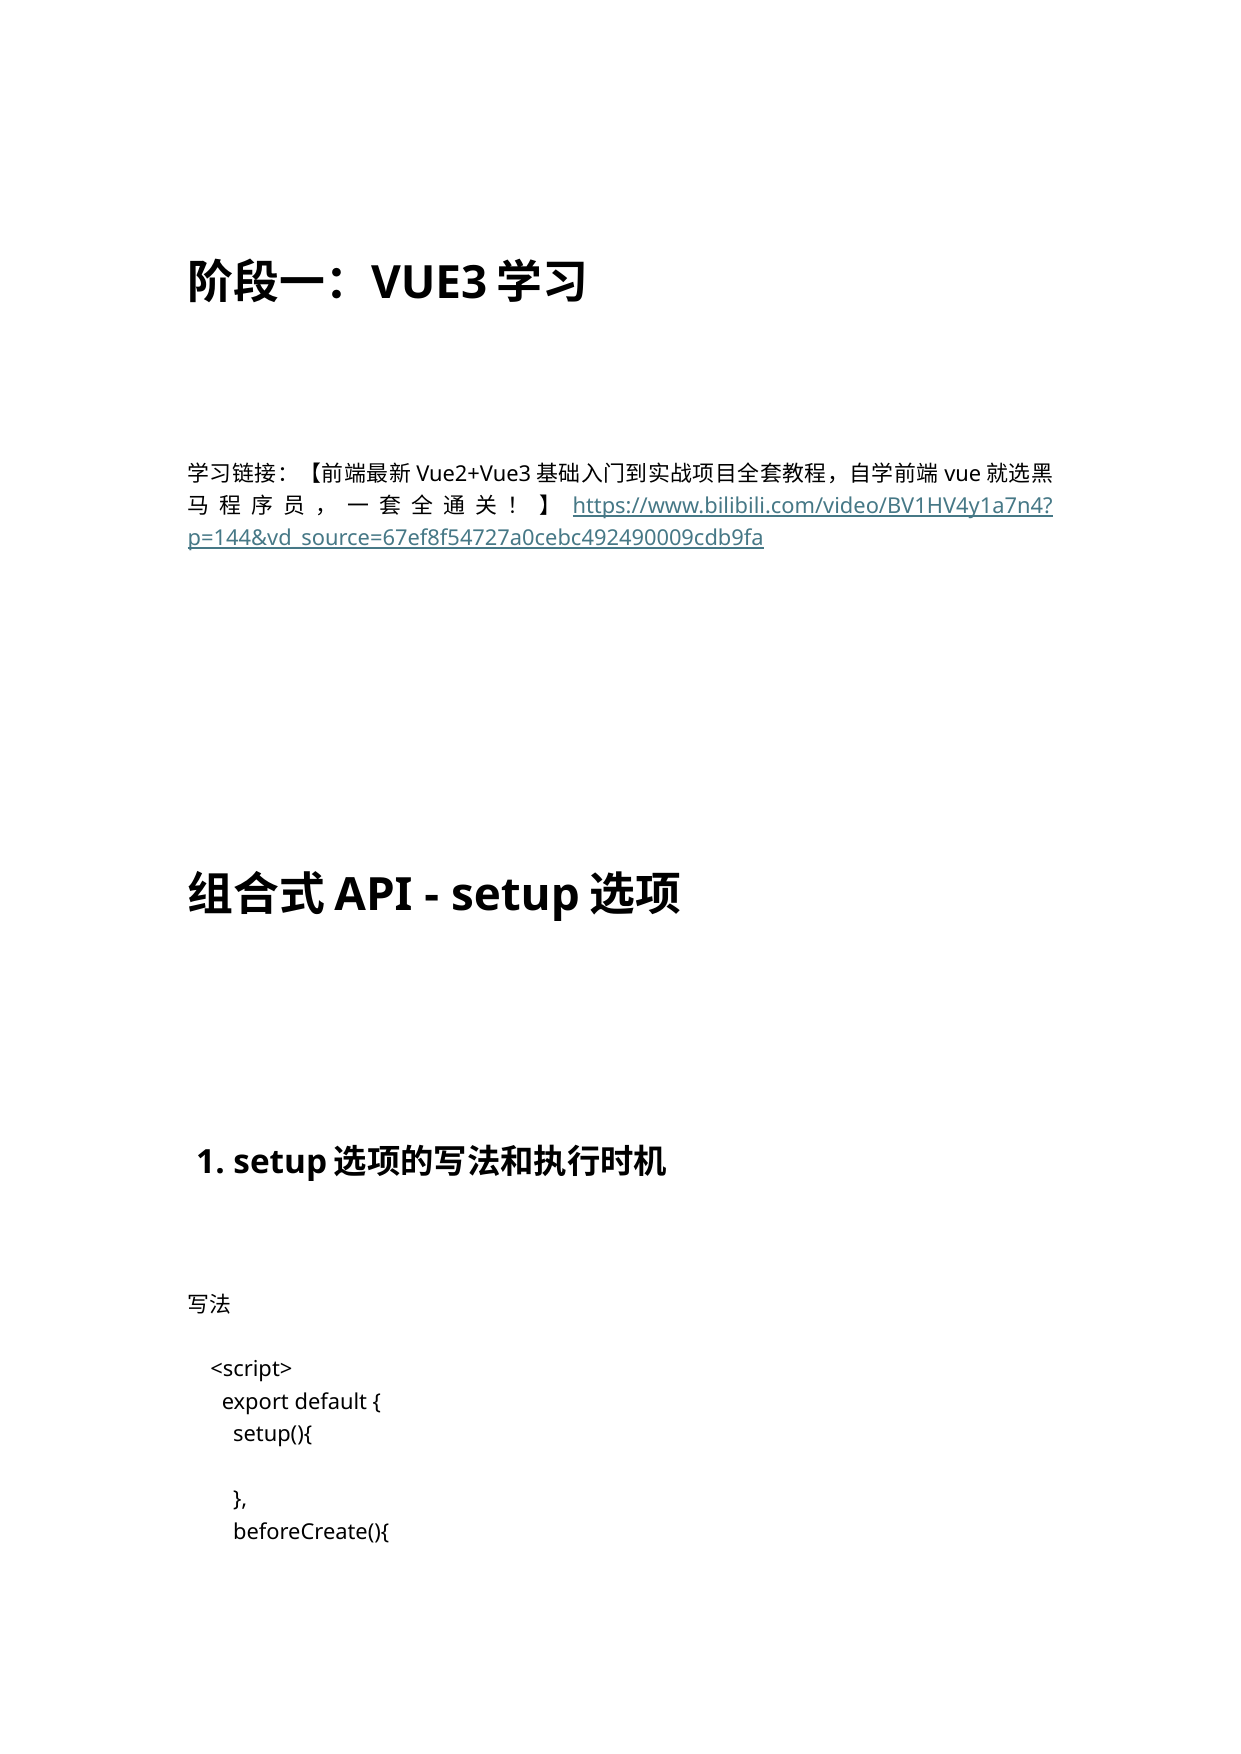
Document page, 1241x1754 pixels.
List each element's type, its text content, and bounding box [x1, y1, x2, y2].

text 学习链接：【前端最新Vue2+Vue3基础入门到实战项目全套教程，自学前端vue就选黑马程序员，一套全通关！】https://www.bilibili.com/video/BV1HV4y1a7n4?p=144&vd_source=67ef8f54727a0cebc492490009cdb9fa [187, 456, 1053, 553]
text <script> [187, 1352, 1053, 1384]
text }, [187, 1482, 1053, 1514]
text setup(){ [187, 1417, 1053, 1449]
subtitle 阶段一：VUE3学习 [187, 230, 1053, 327]
subtitle 组合式API - setup选项 [187, 842, 1053, 939]
subtitle 1. setup选项的写法和执行时机 [187, 1127, 1053, 1192]
text export default { [187, 1384, 1053, 1417]
text beforeCreate(){ [187, 1514, 1053, 1547]
text 写法 [187, 1287, 1053, 1319]
